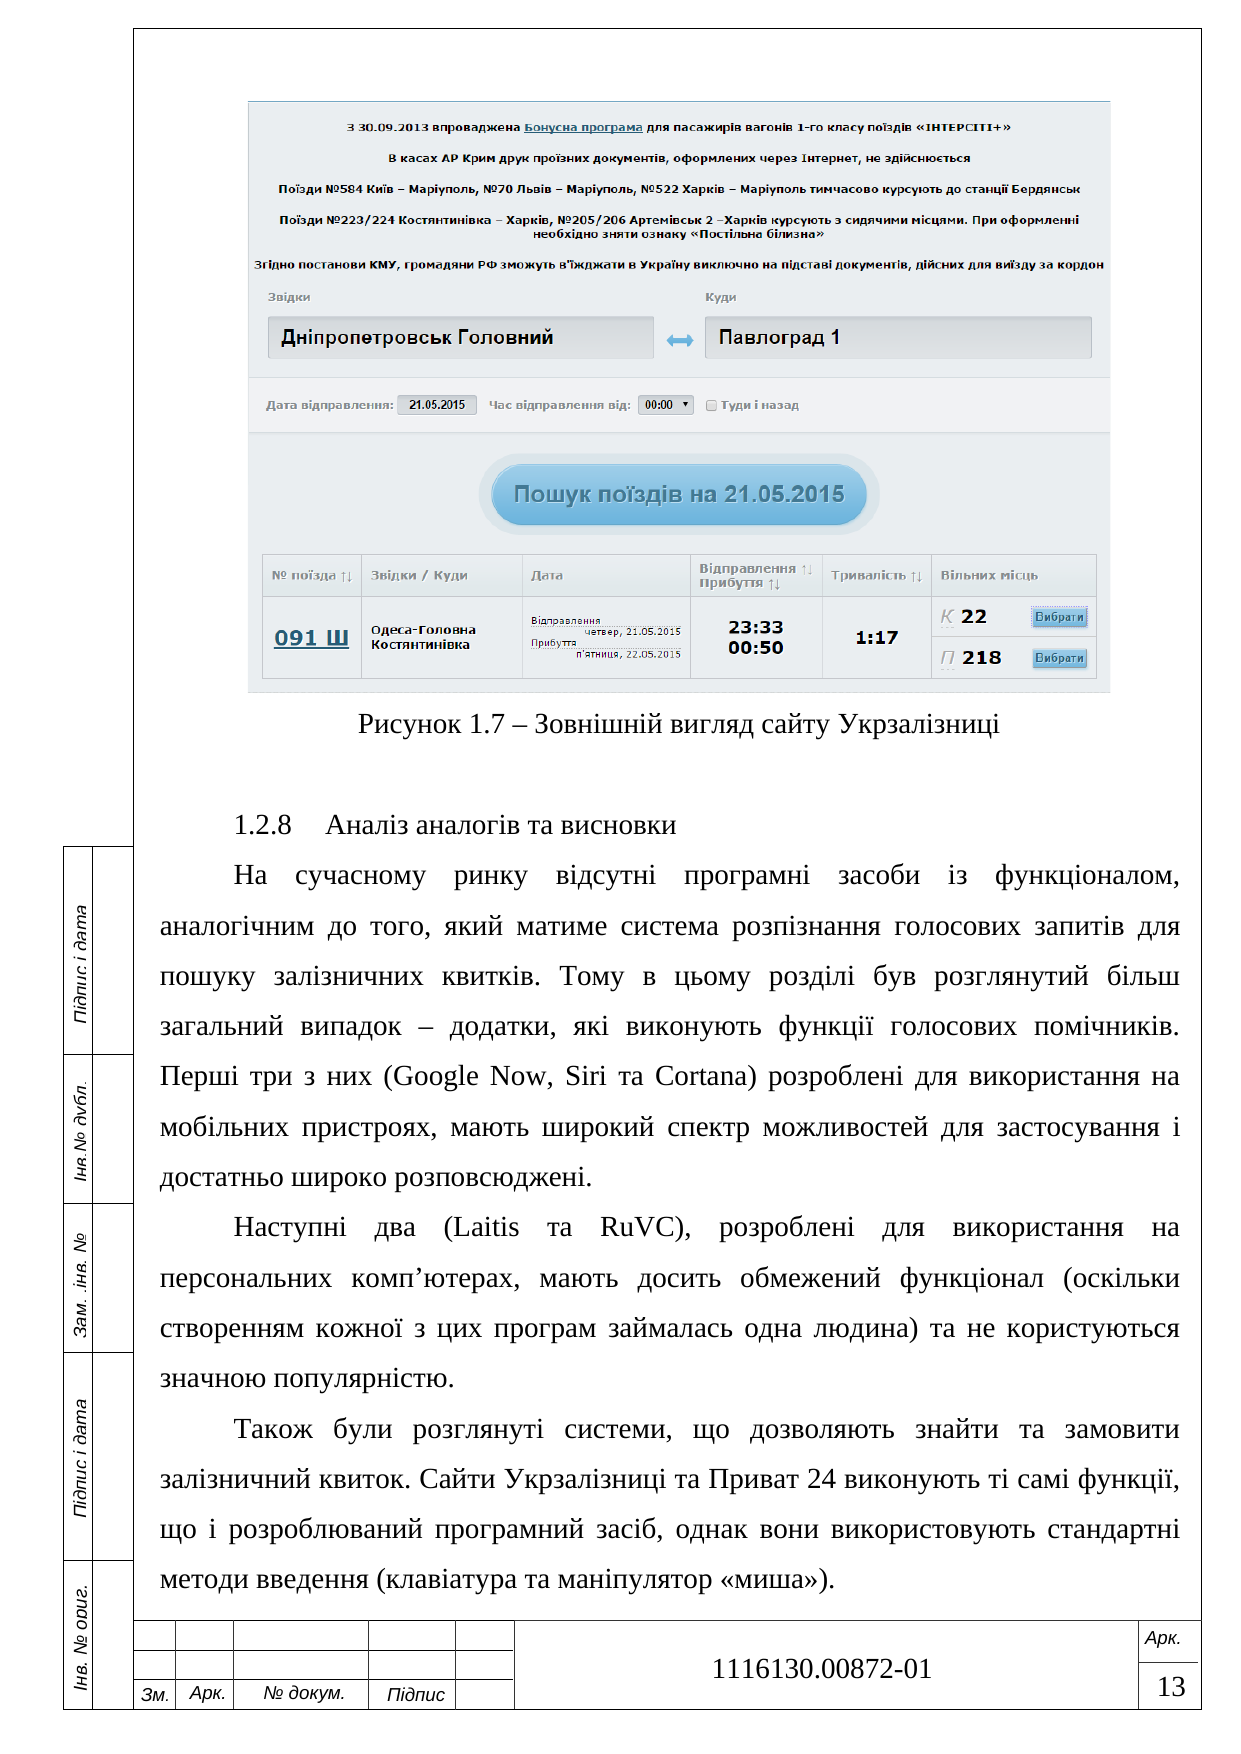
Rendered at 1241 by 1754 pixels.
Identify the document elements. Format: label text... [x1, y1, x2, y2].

text Також були розглянуті системи, що дозволяють знайти та замовити залізничний квиток. Сайти Укрзалізниці та Приват 24 виконують ті самі функції, що і розроблюваний програмний засіб, однак вони використовують стандартні методи введення (клавіатура та маніпулятор «миша»). [159, 1411, 1181, 1595]
text 1.2.8 Аналіз аналогів та висновки [159, 807, 1181, 841]
text На сучасному ринку відсутні програмні засоби із функціоналом, аналогічним до того, який матиме система розпізнання голосових запитів для пошуку залізничних квитків. Тому в цьому розділі був розглянутий більш загальний випадок – додатки, які виконують функції голосових помічників. Перші три з них (Google Now, Siri та Cortana) розроблені для використання на мобільних пристроях, мають широкий спектр можливостей для застосування і достатньо широко розповсюджені. [159, 857, 1181, 1193]
text Наступні два (Laitis та RuVC), розроблені для використання на персональних комп’ютерах, мають досить обмежений функціонал (оскільки створенням кожної з цих програм займалась одна людина) та не користуються значною популярністю. [159, 1209, 1181, 1394]
picture [247, 101, 1111, 693]
text Рисунок 1.7 – Зовнішній вигляд сайту Укрзалізниці [177, 706, 1181, 740]
